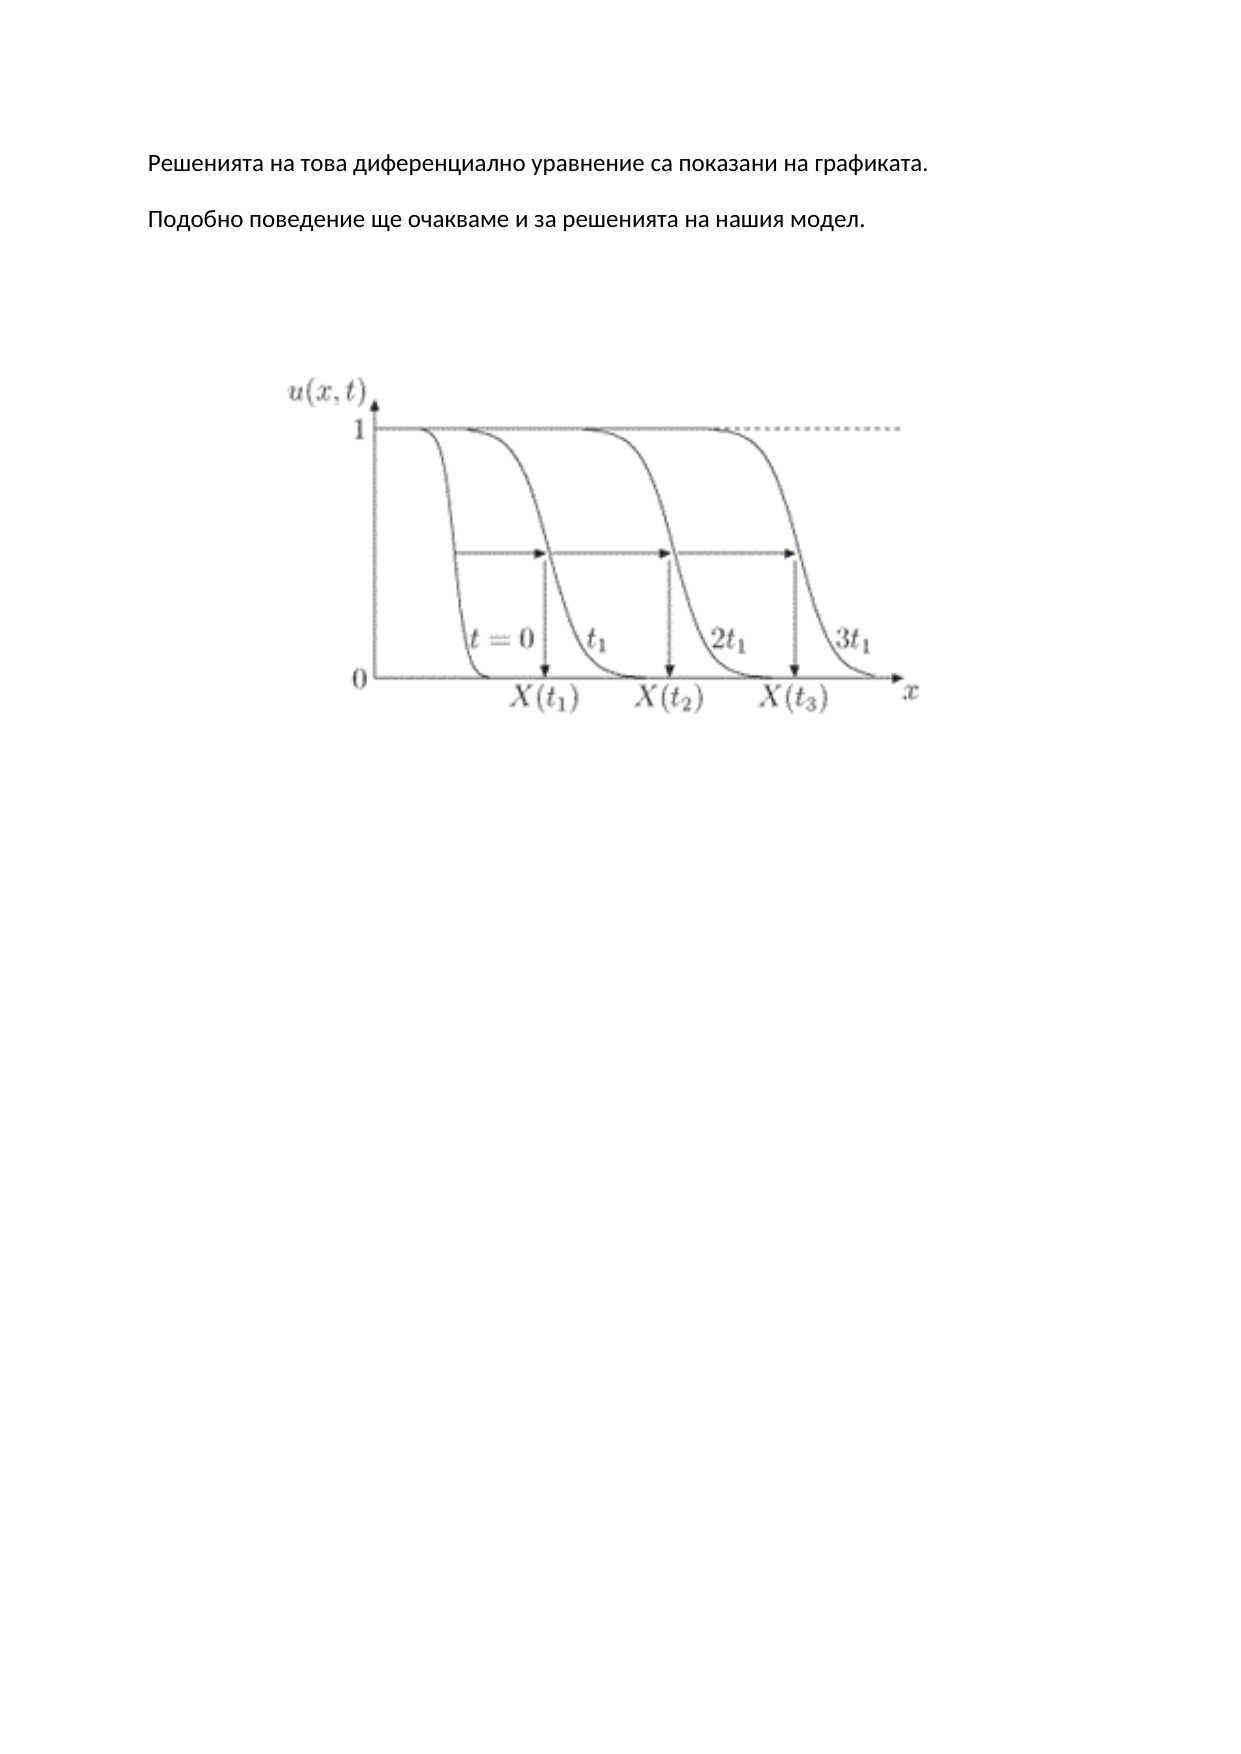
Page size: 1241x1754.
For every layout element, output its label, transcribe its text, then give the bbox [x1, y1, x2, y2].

text Подобно поведение ще очакваме и за решенията на нашия модел. [148, 203, 1093, 234]
text Решенията на това диференциално уравнение са показани на графиката. [148, 148, 1093, 178]
picture [185, 365, 1012, 826]
